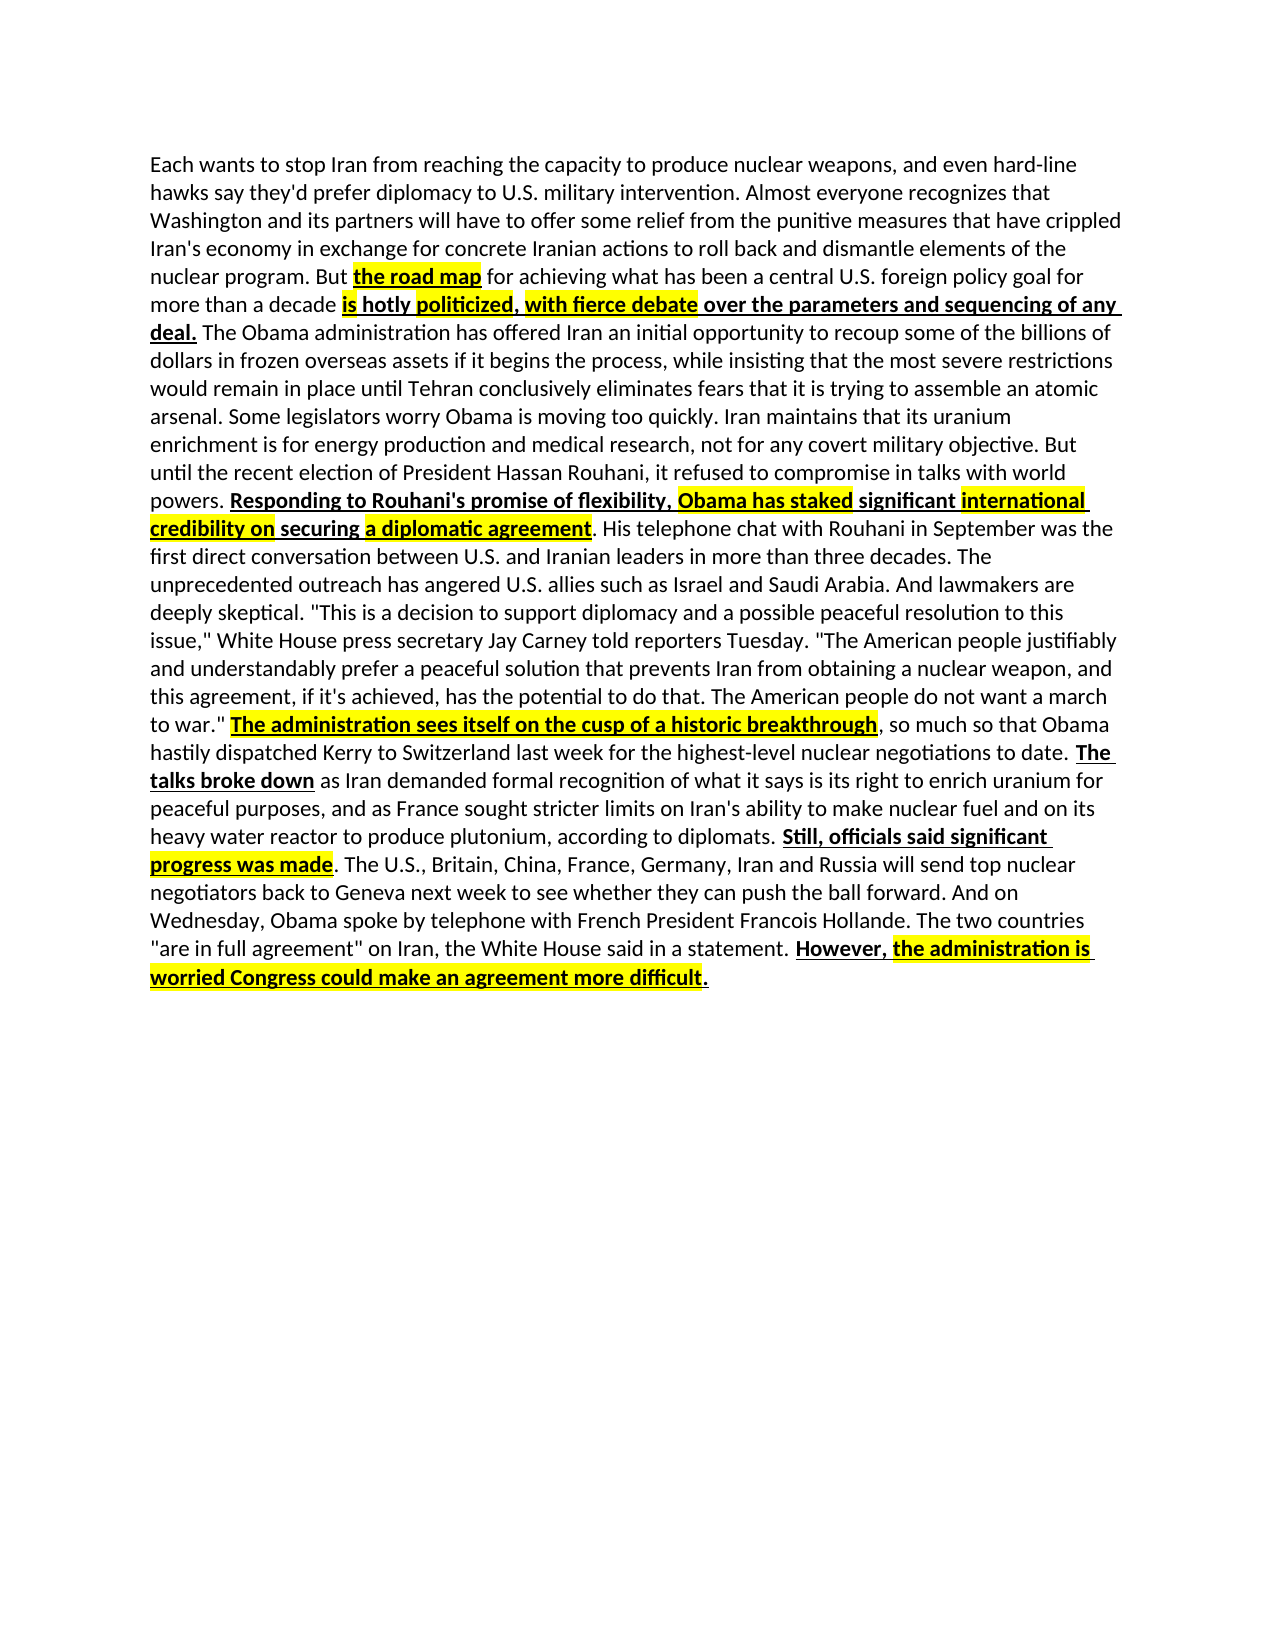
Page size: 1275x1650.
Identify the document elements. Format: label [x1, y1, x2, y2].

text [150, 150, 1125, 991]
